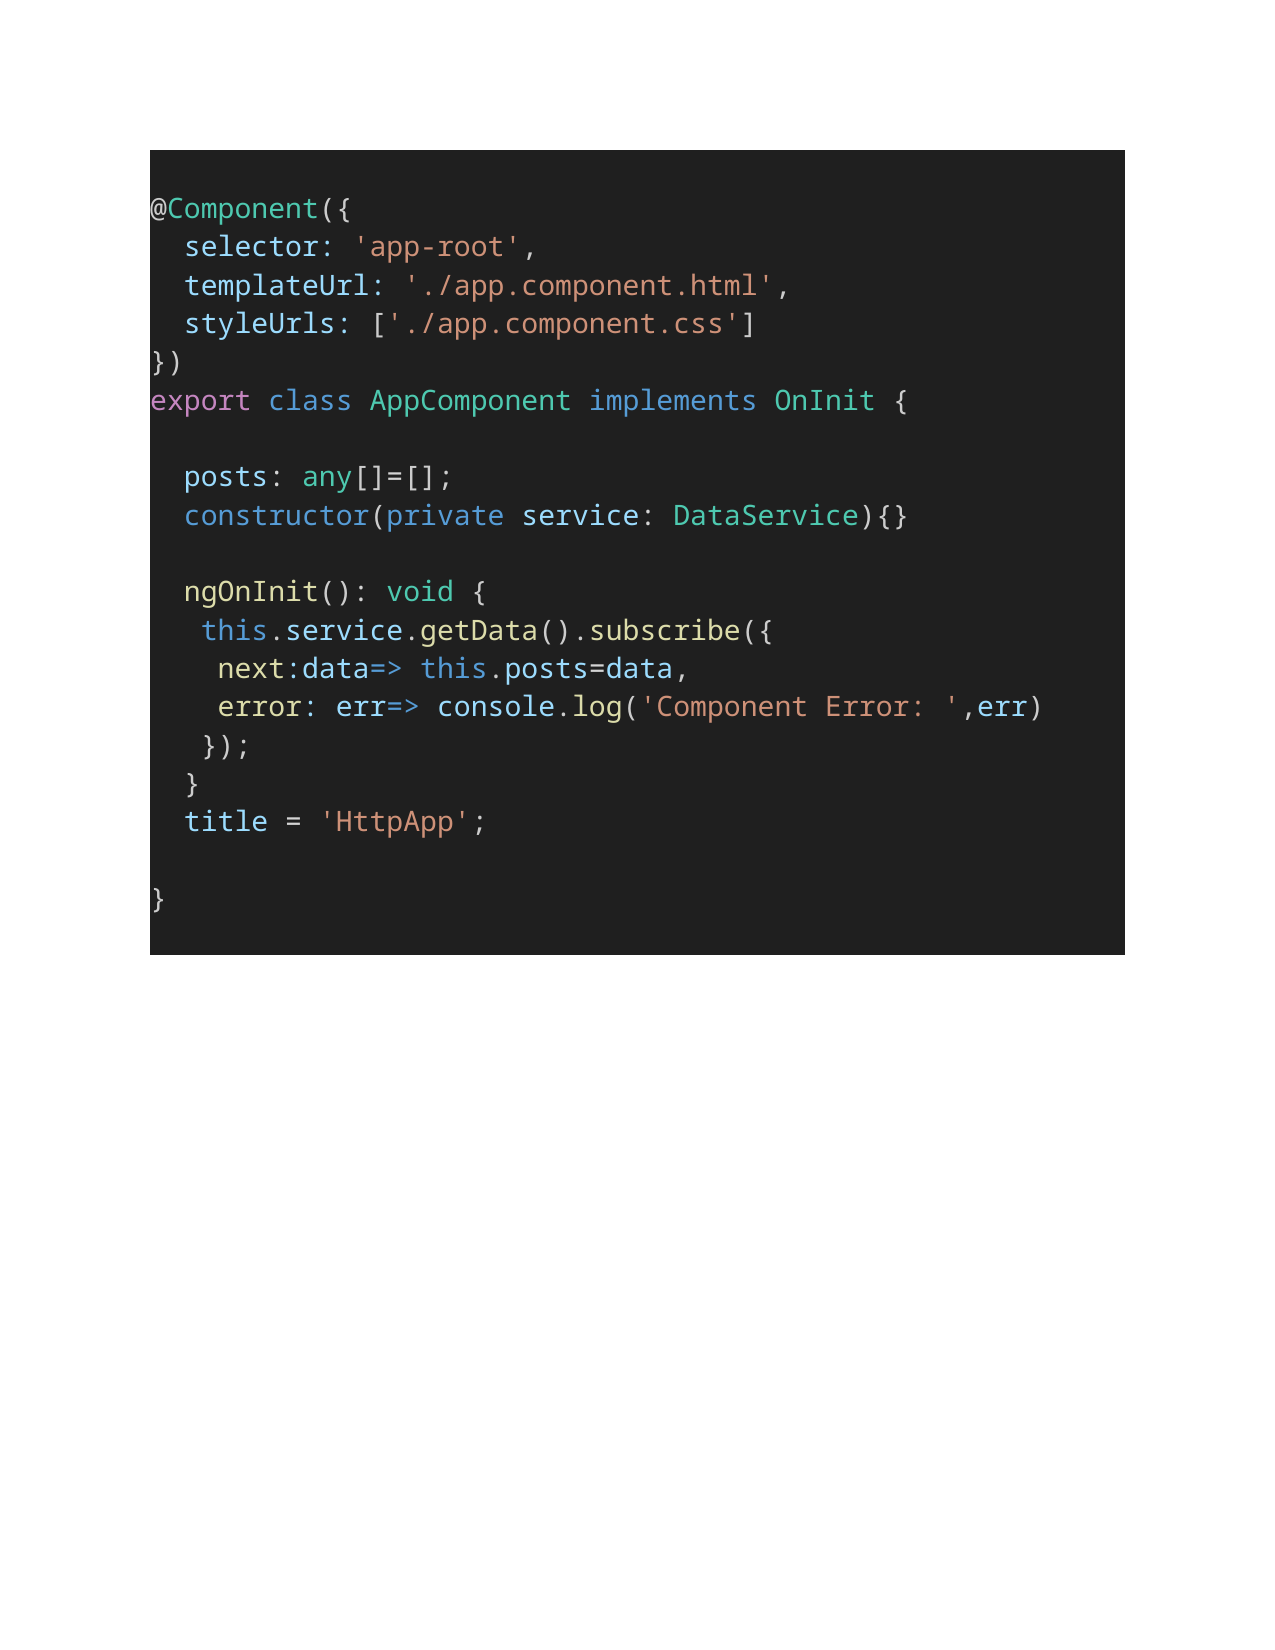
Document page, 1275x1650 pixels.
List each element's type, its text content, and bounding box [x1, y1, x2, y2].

text styleUrls: ['./app.component.css'] [150, 303, 1125, 342]
text } [150, 763, 1125, 802]
text posts: any[]=[]; [150, 457, 1125, 495]
text ngOnInit(): void { [150, 572, 1125, 610]
text selector: 'app-root', [150, 227, 1125, 265]
text }) [150, 342, 1125, 380]
text this.service.getData().subscribe({ [150, 610, 1125, 648]
text }); [150, 725, 1125, 763]
text @Component({ [150, 188, 1125, 227]
text } [150, 878, 1125, 917]
text export class AppComponent implements OnInit { [150, 380, 1125, 418]
text constructor(private service: DataService){} [150, 495, 1125, 533]
text next:data=> this.posts=data, [150, 648, 1125, 687]
text error: err=> console.log('Component Error: ',err) [150, 687, 1125, 725]
text templateUrl: './app.component.html', [150, 265, 1125, 303]
text title = 'HttpApp'; [150, 802, 1125, 840]
